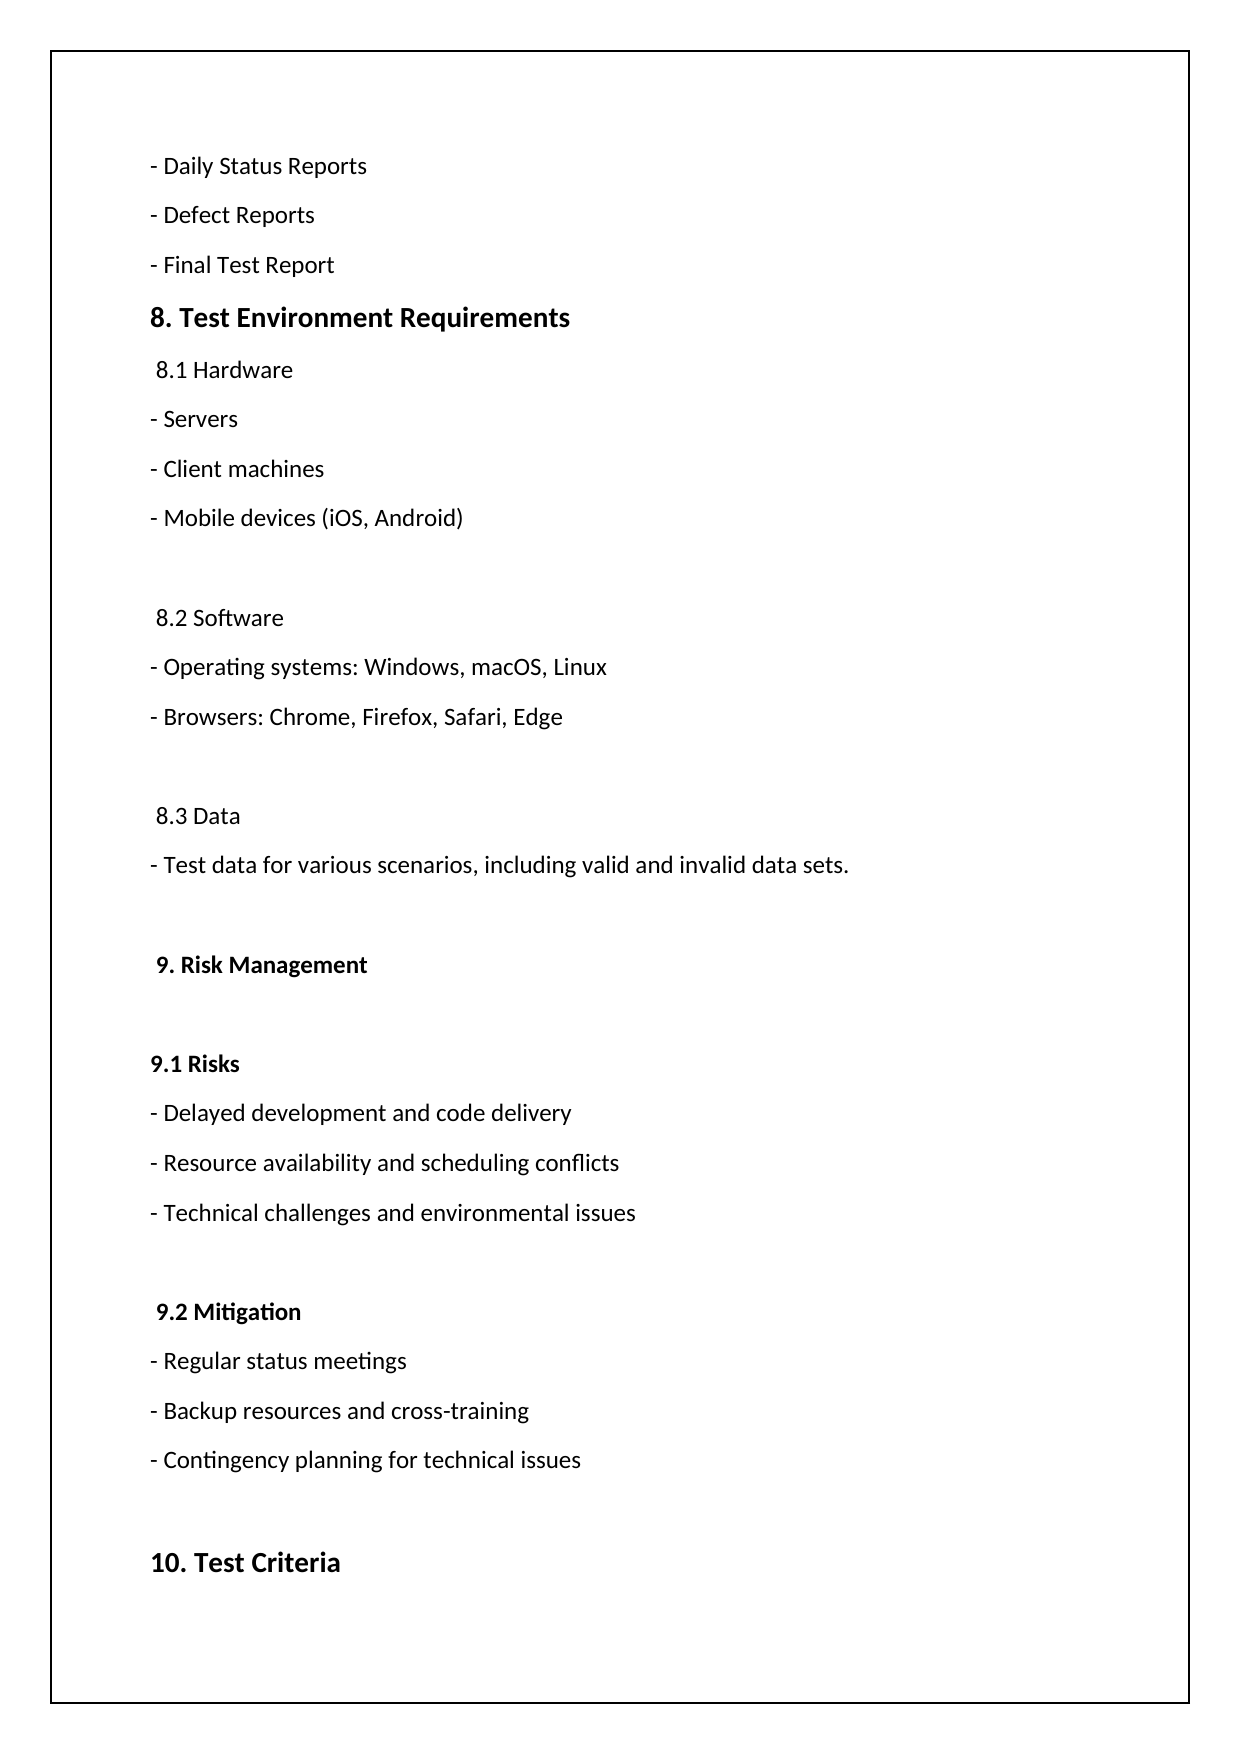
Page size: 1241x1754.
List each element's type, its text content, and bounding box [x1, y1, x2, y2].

text 9.2 Mitigation [150, 1296, 1090, 1326]
text - Daily Status Reports [150, 150, 1090, 181]
text - Technical challenges and environmental issues [150, 1197, 1090, 1227]
text 8. Test Environment Requirements [150, 299, 1090, 334]
text - Regular status meetings [150, 1346, 1090, 1376]
text - Defect Reports [150, 199, 1090, 230]
text 9. Risk Management [150, 949, 1090, 979]
text - Operating systems: Windows, macOS, Linux [150, 651, 1090, 682]
text 10. Test Criteria [150, 1544, 1090, 1579]
text - Delayed development and code delivery [150, 1098, 1090, 1128]
text 9.1 Risks [150, 1048, 1090, 1078]
text - Test data for various scenarios, including valid and invalid data sets. [150, 850, 1090, 880]
text - Browsers: Chrome, Firefox, Safari, Edge [150, 701, 1090, 731]
text 8.3 Data [150, 800, 1090, 831]
text - Servers [150, 403, 1090, 434]
text - Client machines [150, 453, 1090, 483]
text - Resource availability and scheduling conflicts [150, 1147, 1090, 1178]
text 8.1 Hardware [150, 354, 1090, 384]
text - Backup resources and cross-training [150, 1395, 1090, 1426]
text - Final Test Report [150, 249, 1090, 280]
text - Mobile devices (iOS, Android) [150, 503, 1090, 533]
text 8.2 Software [150, 602, 1090, 632]
text - Contingency planning for technical issues [150, 1445, 1090, 1475]
